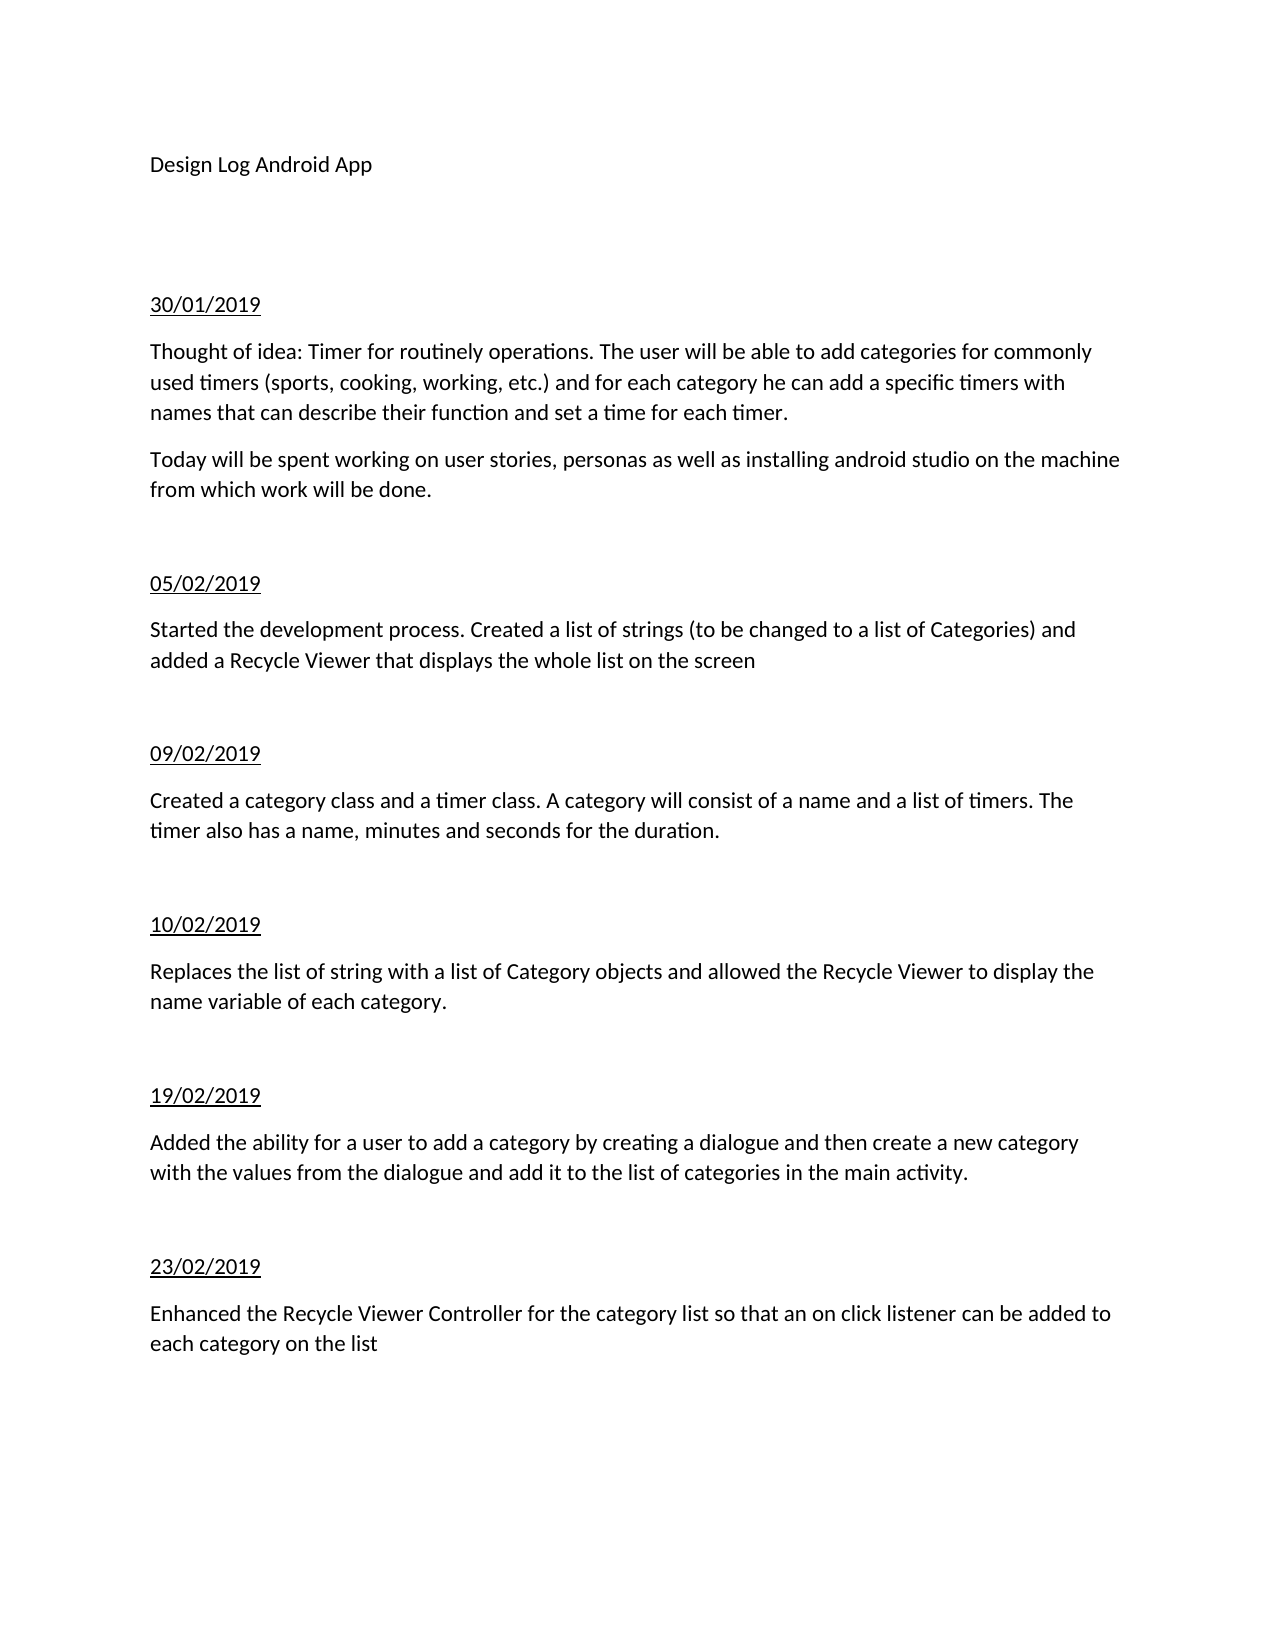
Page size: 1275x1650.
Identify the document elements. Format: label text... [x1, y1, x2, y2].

text Design Log Android App [150, 150, 1125, 178]
text Started the development process. Created a list of strings (to be changed to a list of Categories) and added a Recycle Viewer that displays the whole list on the screen [150, 616, 1125, 674]
text 23/02/2019 [150, 1252, 1125, 1280]
text 30/01/2019 [150, 291, 1125, 319]
text Replaces the list of string with a list of Category objects and allowed the Recycle Viewer to display the name variable of each category. [150, 957, 1125, 1016]
text Created a category class and a timer class. A category will consist of a name and a list of timers. The timer also has a name, minutes and seconds for the duration. [150, 786, 1125, 845]
text 09/02/2019 [150, 739, 1125, 768]
text 05/02/2019 [150, 569, 1125, 597]
text Added the ability for a user to add a category by creating a dialogue and then create a new category with the values from the dialogue and add it to the list of categories in the main activity. [150, 1128, 1125, 1186]
text Today will be spent working on user stories, personas as well as installing android studio on the machine from which work will be done. [150, 445, 1125, 503]
text Thought of idea: Timer for routinely operations. The user will be able to add categories for commonly used timers (sports, cooking, working, etc.) and for each category he can add a specific timers with names that can describe their function and set a time for each timer. [150, 337, 1125, 426]
text 10/02/2019 [150, 910, 1125, 938]
text Enhanced the Recycle Viewer Controller for the category list so that an on click listener can be added to each category on the list [150, 1299, 1125, 1357]
text 19/02/2019 [150, 1081, 1125, 1109]
